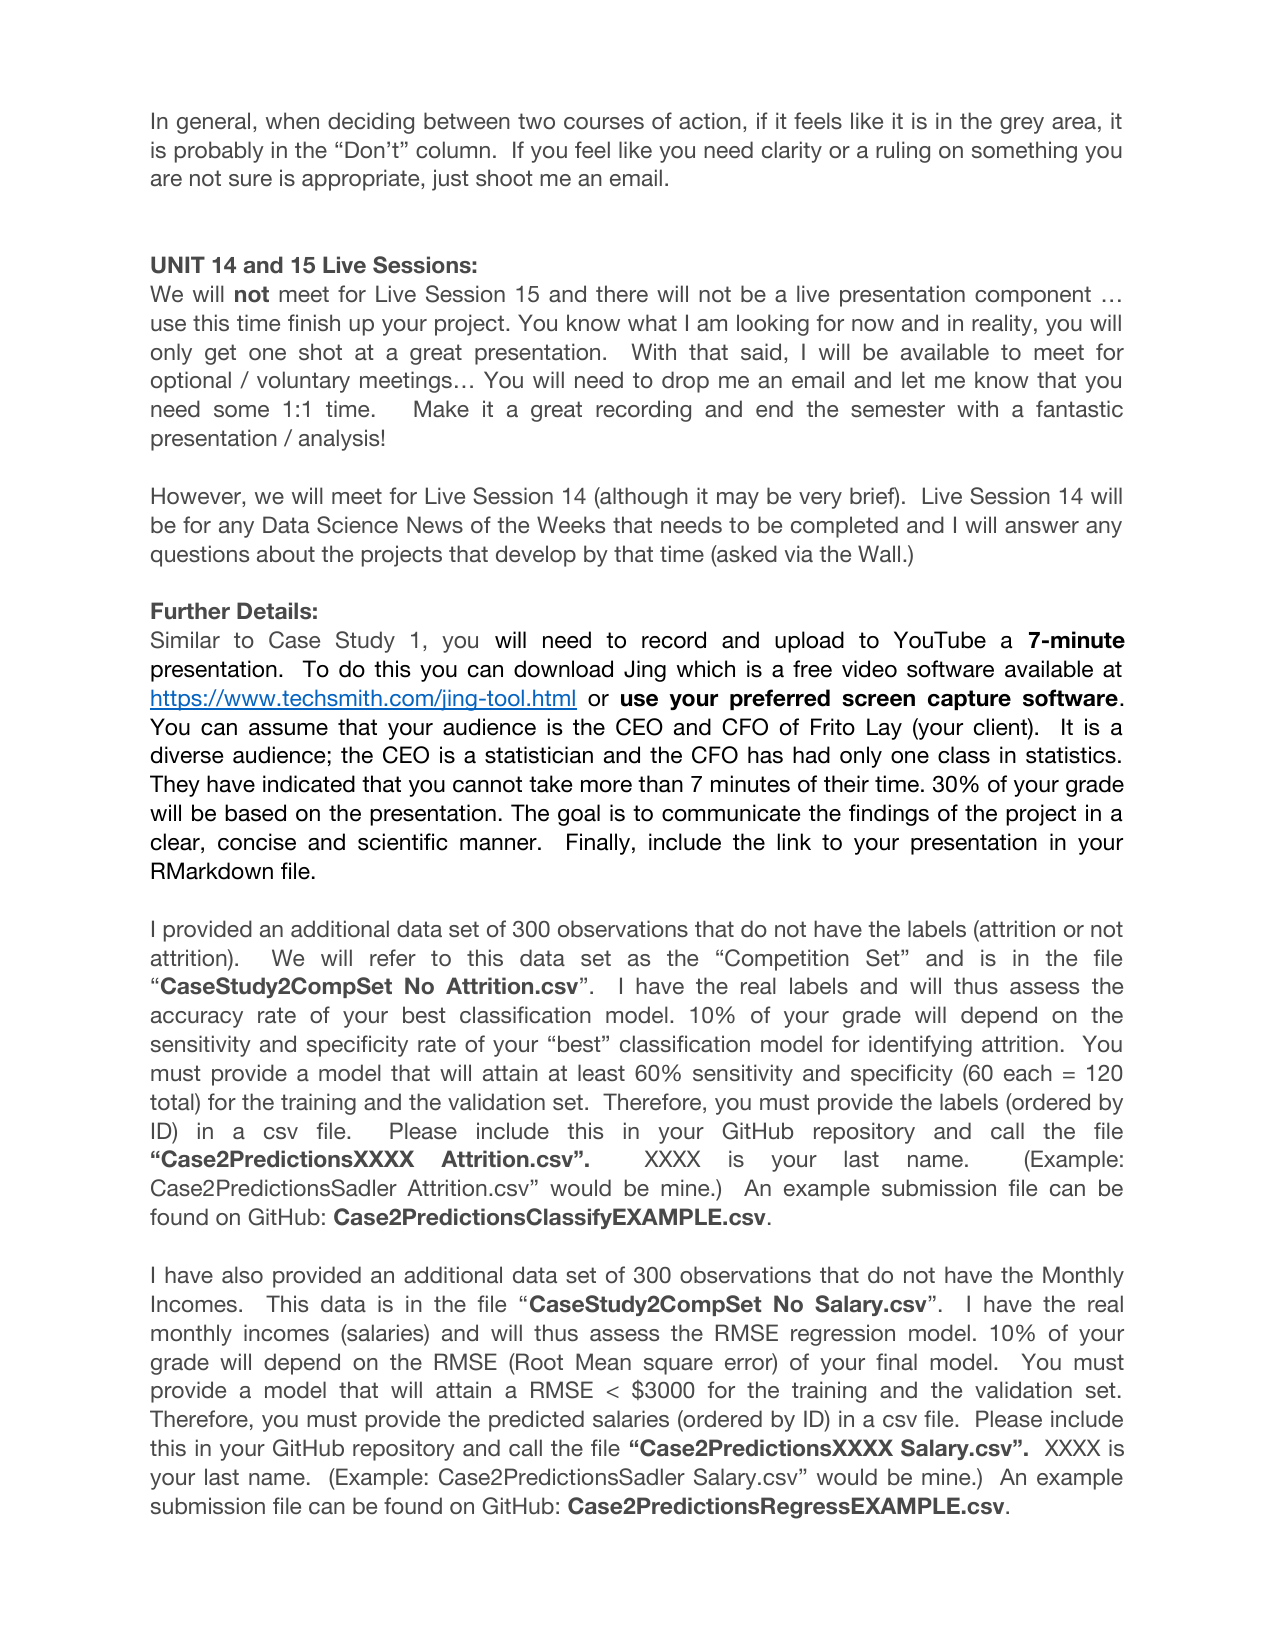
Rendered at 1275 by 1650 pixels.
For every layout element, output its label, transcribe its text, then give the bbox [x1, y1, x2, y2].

text Further Details: [150, 597, 1125, 626]
text UNIT 14 and 15 Live Sessions: [150, 251, 1125, 280]
text I have also provided an additional data set of 300 observations that do not have the Monthly Incomes. This data is in the file “CaseStudy2CompSet No Salary.csv”. I have the real monthly incomes (salaries) and will thus assess the RMSE regression model. 10% of your grade will depend on the RMSE (Root Mean square error) of your final model. You must provide a model that will attain a RMSE < $3000 for the training and the validation set. Therefore, you must provide the predicted salaries (ordered by ID) in a csv file. Please include this in your GitHub repository and call the file “Case2PredictionsXXXX Salary.csv”. XXXX is your last name. (Example: Case2PredictionsSadler Salary.csv” would be mine.) An example submission file can be found on GitHub: Case2PredictionsRegressEXAMPLE.csv. [150, 1261, 1125, 1521]
text I provided an additional data set of 300 observations that do not have the labels (attrition or not attrition). We will refer to this data set as the “Competition Set” and is in the file “CaseStudy2CompSet No Attrition.csv”. I have the real labels and will thus assess the accuracy rate of your best classification model. 10% of your grade will depend on the sensitivity and specificity rate of your “best” classification model for identifying attrition. You must provide a model that will attain at least 60% sensitivity and specificity (60 each = 120 total) for the training and the validation set. Therefore, you must provide the labels (ordered by ID) in a csv file. Please include this in your GitHub repository and call the file “Case2PredictionsXXXX Attrition.csv”. XXXX is your last name. (Example: Case2PredictionsSadler Attrition.csv” would be mine.) An example submission file can be found on GitHub: Case2PredictionsClassifyEXAMPLE.csv. [150, 915, 1125, 1232]
text We will not meet for Live Session 15 and there will not be a live presentation component … use this time finish up your project. You know what I am looking for now and in reality, you will only get one shot at a great presentation. With that said, I will be available to meet for optional / voluntary meetings… You will need to drop me an email and let me know that you need some 1:1 time. Make it a great recording and end the semester with a fantastic presentation / analysis! [150, 280, 1125, 453]
text In general, when deciding between two courses of action, if it feels like it is in the grey area, it is probably in the “Don’t” column. If you feel like you need clarity or a ruling on something you are not sure is appropriate, just shoot me an email. [150, 107, 1125, 193]
text However, we will meet for Live Session 14 (although it may be very brief). Live Session 14 will be for any Data Science News of the Weeks that needs to be completed and I will answer any questions about the projects that develop by that time (asked via the Wall.) [150, 482, 1125, 568]
text Similar to Case Study 1, you will need to record and upload to YouTube a 7-minute presentation. To do this you can download Jing which is a free video software available at https://www.techsmith.com/jing-tool.html or use your preferred screen capture software. You can assume that your audience is the CEO and CFO of Frito Lay (your client). It is a diverse audience; the CEO is a statistician and the CFO has had only one class in statistics. They have indicated that you cannot take more than 7 minutes of their time. 30% of your grade will be based on the presentation. The goal is to communicate the findings of the project in a clear, concise and scientific manner. Finally, include the link to your presentation in your RMarkdown file. [150, 626, 1125, 886]
